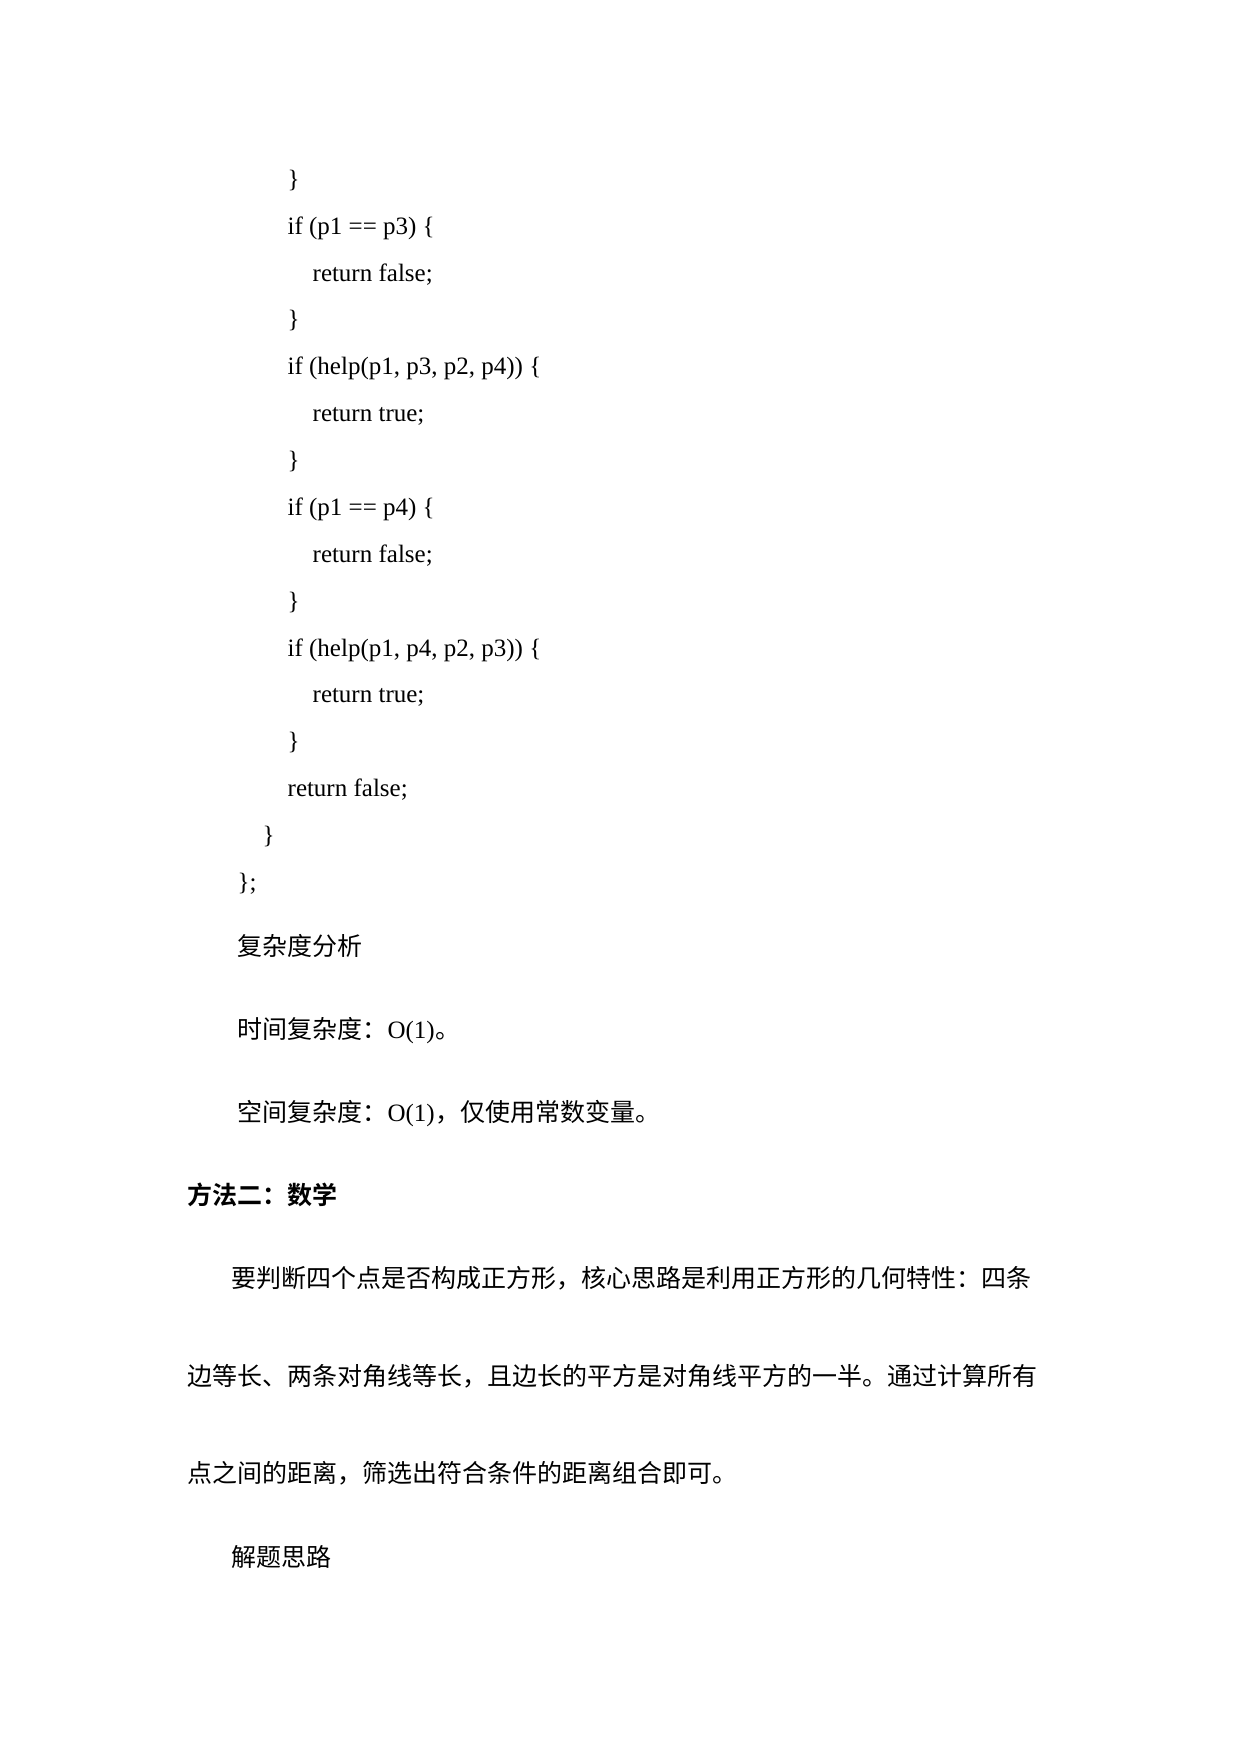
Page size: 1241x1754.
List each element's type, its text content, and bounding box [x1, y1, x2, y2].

text if (p1 == p4) { [237, 490, 1053, 523]
text }; [237, 865, 1053, 898]
text if (p1 == p3) { [237, 209, 1053, 241]
text 解题思路 [187, 1523, 1053, 1588]
text if (help(p1, p3, p2, p4)) { [237, 349, 1053, 382]
text } [237, 724, 1053, 757]
text 复杂度分析 [237, 912, 1053, 977]
text return false; [237, 771, 1053, 804]
text } [237, 303, 1053, 335]
text } [237, 443, 1053, 476]
subtitle 方法二：数学 [187, 1161, 1053, 1226]
text return true; [237, 678, 1053, 710]
text } [237, 818, 1053, 851]
text if (help(p1, p4, p2, p3)) { [237, 631, 1053, 663]
text 时间复杂度：O(1)。 [237, 995, 1053, 1060]
text } [237, 584, 1053, 616]
text } [237, 162, 1053, 194]
text 要判断四个点是否构成正方形，核心思路是利用正方形的几何特性：四条边等长、两条对角线等长，且边长的平方是对角线平方的一半。通过计算所有点之间的距离，筛选出符合条件的距离组合即可。 [187, 1244, 1053, 1504]
text return true; [237, 396, 1053, 429]
text return false; [237, 537, 1053, 569]
text 空间复杂度：O(1)，仅使用常数变量。 [237, 1078, 1053, 1143]
text return false; [237, 256, 1053, 288]
